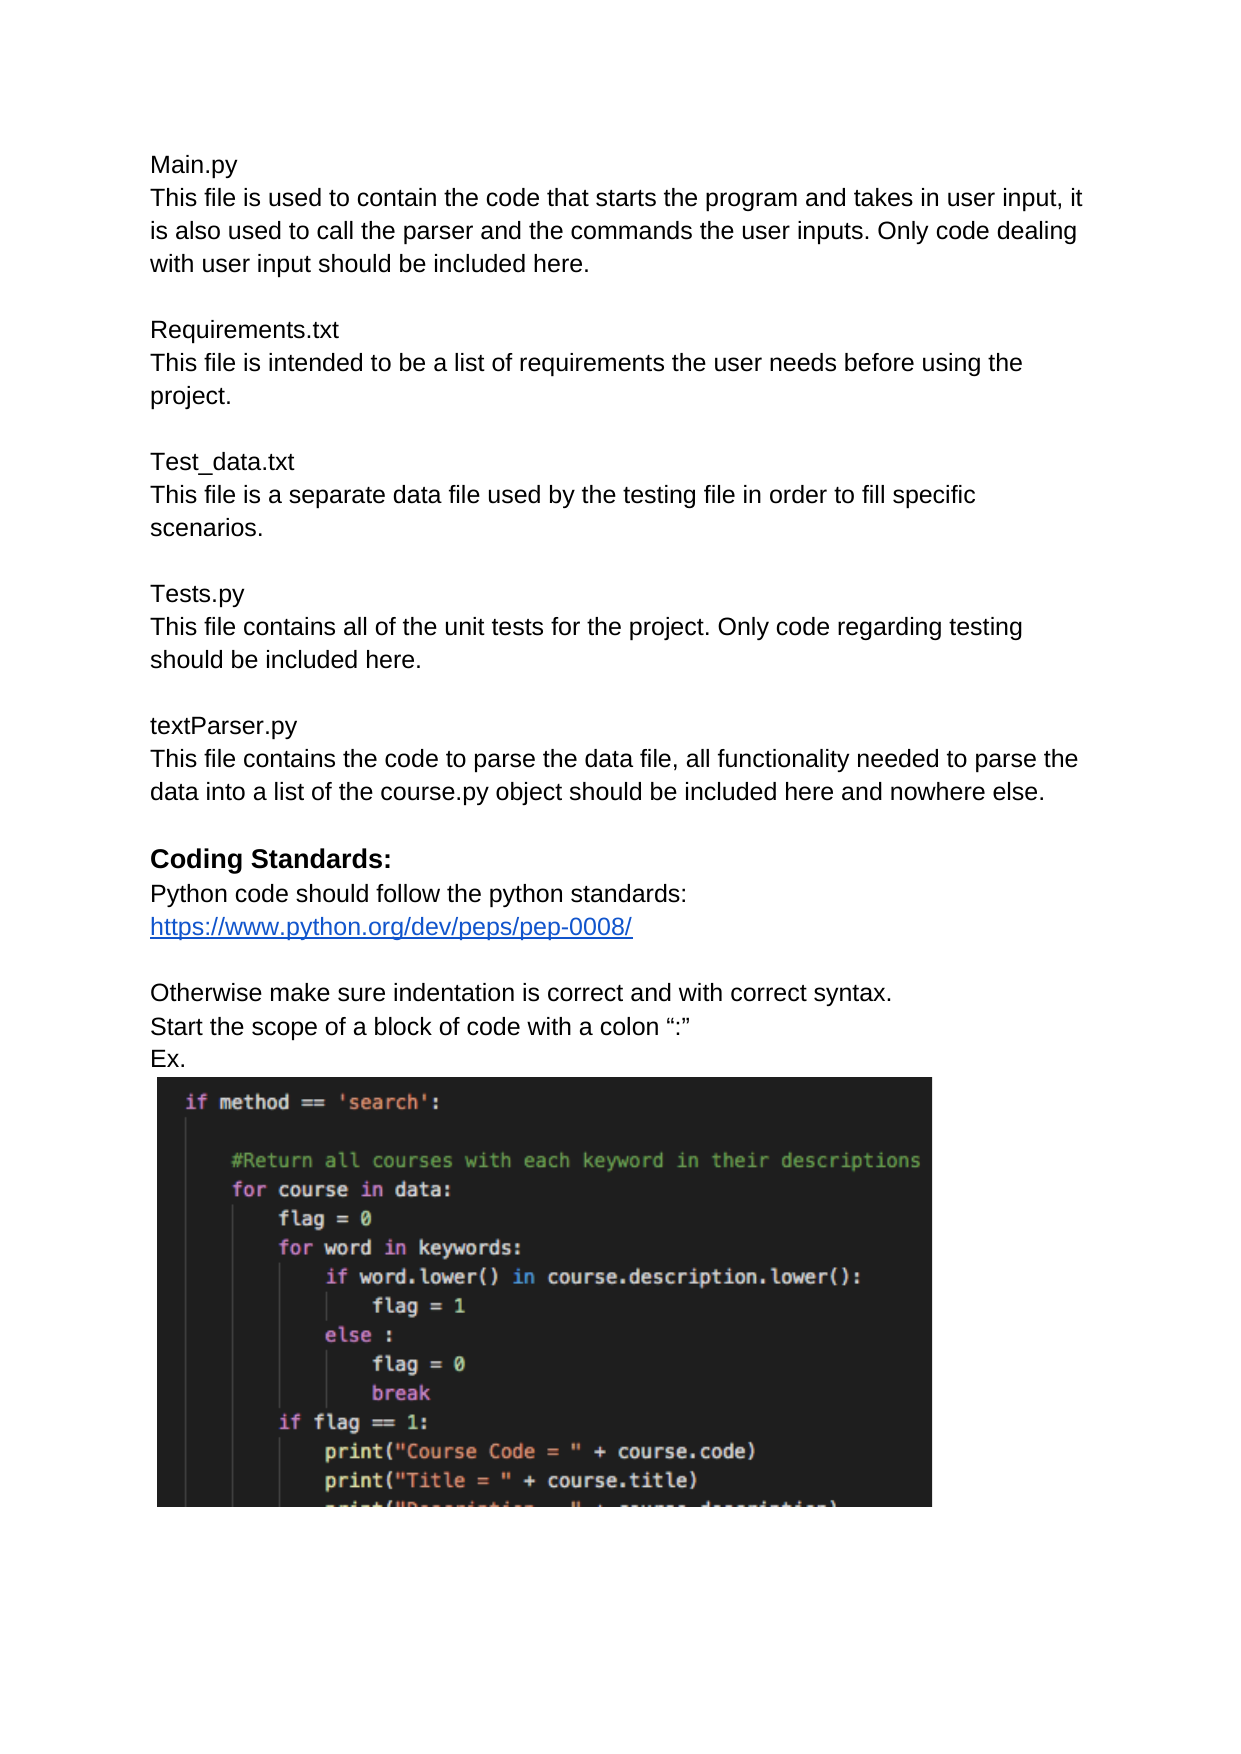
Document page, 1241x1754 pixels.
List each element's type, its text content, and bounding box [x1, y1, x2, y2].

text Python code should follow the python standards: [150, 879, 1090, 908]
text This file contains all of the unit tests for the project. Only code regarding testing should be included here. [150, 612, 1090, 674]
text Ex. [150, 1044, 1090, 1073]
text Main.py [150, 150, 1090, 179]
text Otherwise make sure indentation is correct and with correct syntax. [150, 978, 1090, 1007]
text This file contains the code to parse the data file, all functionality needed to parse the data into a list of the course.py object should be included here and nowhere else. [150, 744, 1090, 806]
picture [157, 1077, 933, 1507]
text Tests.py [150, 579, 1090, 608]
text textParser.py [150, 711, 1090, 740]
text Start the scope of a block of code with a colon “:” [150, 1011, 1090, 1040]
text This file is used to contain the code that starts the program and takes in user input, it is also used to call the parser and the commands the user inputs. Only code dealing with user input should be included here. [150, 183, 1090, 278]
text Requirements.txt [150, 315, 1090, 344]
text Test_data.txt [150, 447, 1090, 476]
text https://www.python.org/dev/peps/pep-0008/ [150, 912, 1090, 941]
text This file is intended to be a list of requirements the user needs before using the project. [150, 348, 1090, 410]
text Coding Standards: [150, 843, 1090, 875]
text This file is a separate data file used by the testing file in order to fill specific scenarios. [150, 480, 1090, 542]
